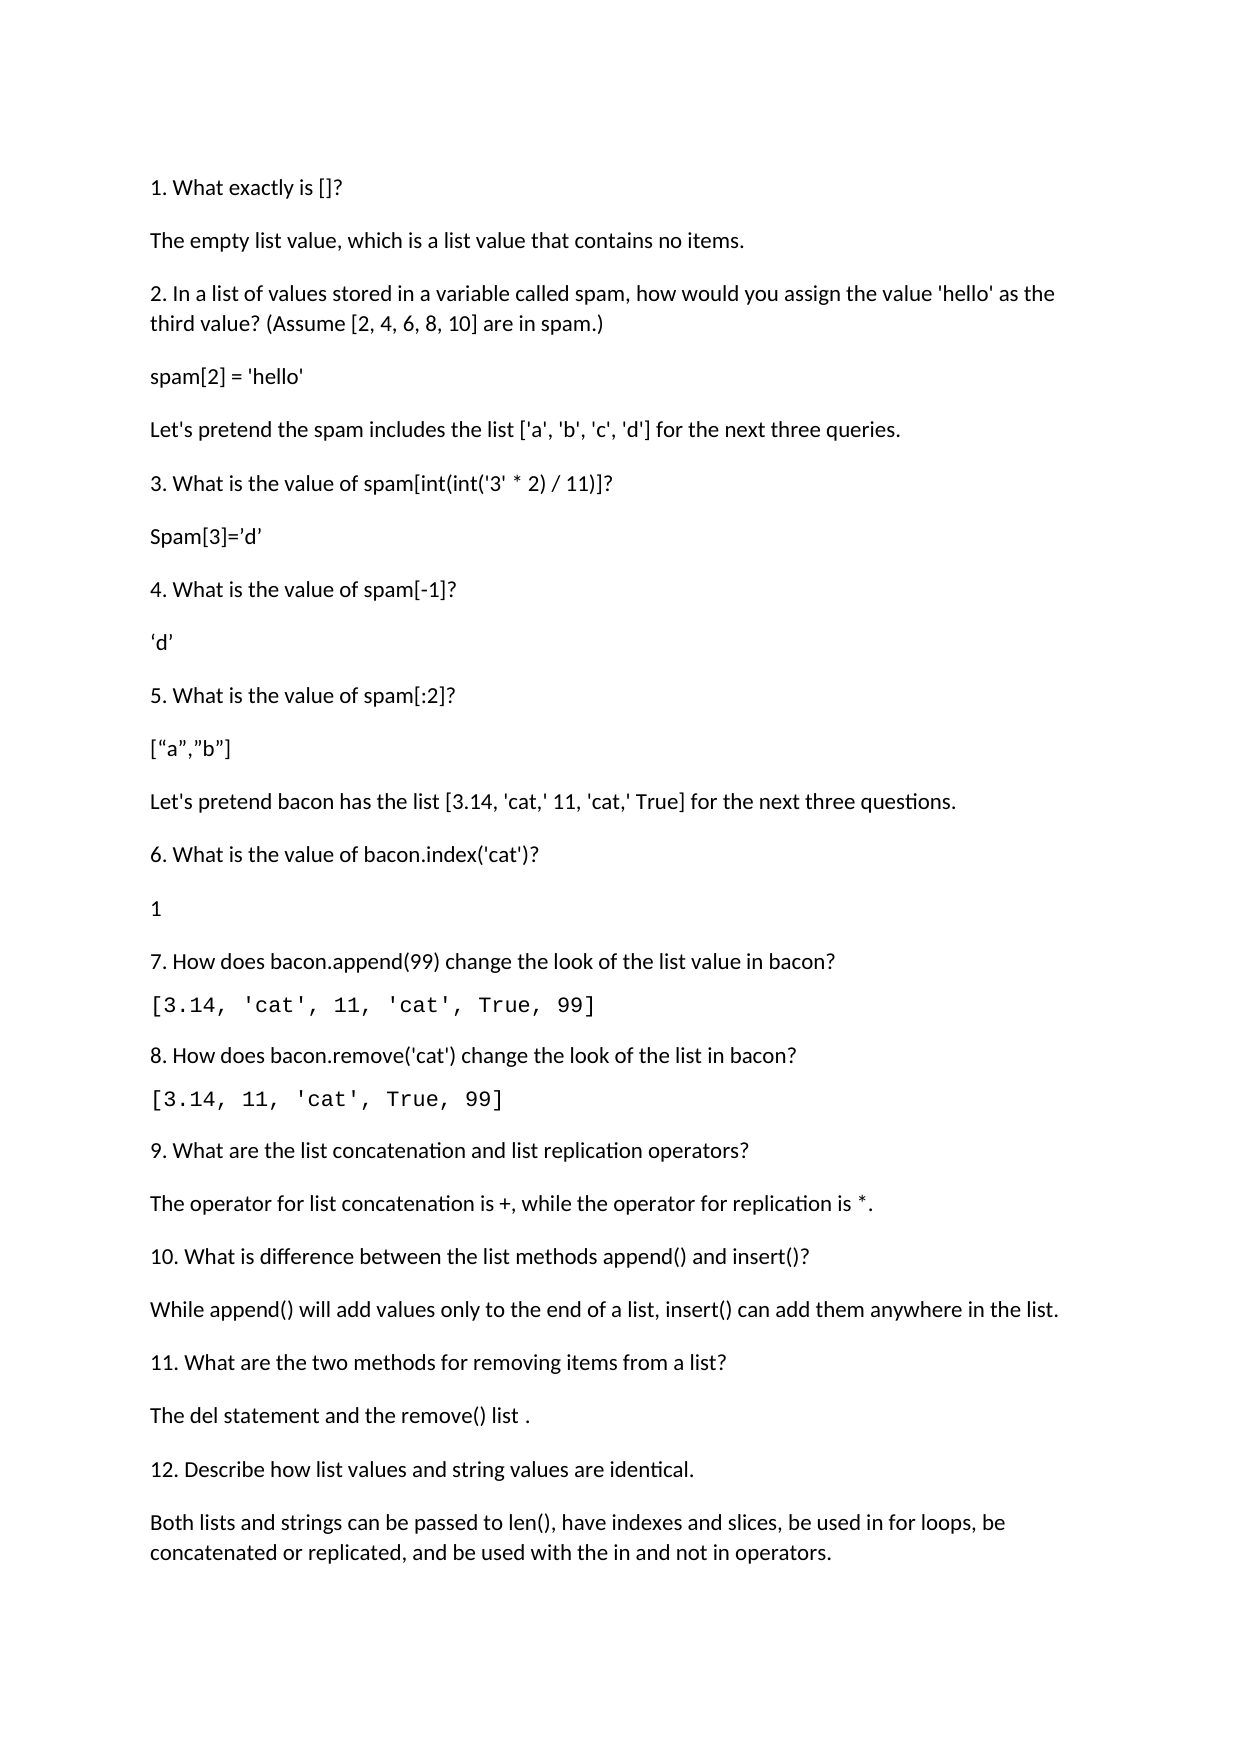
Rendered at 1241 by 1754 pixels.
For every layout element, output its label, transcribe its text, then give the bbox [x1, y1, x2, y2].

text 11. What are the two methods for removing items from a list? [150, 1348, 1090, 1377]
text 4. What is the value of spam[-1]? [150, 575, 1090, 603]
text 2. In a list of values stored in a variable called spam, how would you assign the value 'hello' as the third value? (Assume [2, 4, 6, 8, 10] are in spam.) [150, 279, 1090, 337]
text [3.14, 11, 'cat', True, 99] [150, 1088, 1090, 1113]
text 1. What exactly is []? [150, 173, 1090, 201]
text 9. What are the list concatenation and list replication operators? [150, 1136, 1090, 1164]
text 8. How does bacon.remove('cat') change the look of the list in bacon? [150, 1041, 1090, 1069]
text Spam[3]=’d’ [150, 522, 1090, 550]
text spam[2] = 'hello' [150, 362, 1090, 391]
text 5. What is the value of spam[:2]? [150, 681, 1090, 709]
text Let's pretend the spam includes the list ['a', 'b', 'c', 'd'] for the next three queries. [150, 416, 1090, 444]
text Both lists and strings can be passed to len(), have indexes and slices, be used in for loops, be concatenated or replicated, and be used with the in and not in operators. [150, 1508, 1090, 1566]
text 12. Describe how list values and string values are identical. [150, 1455, 1090, 1483]
text While append() will add values only to the end of a list, insert() can add them anywhere in the list. [150, 1295, 1090, 1323]
text 7. How does bacon.append(99) change the look of the list value in bacon? [150, 947, 1090, 975]
text The operator for list concatenation is +, while the operator for replication is *. [150, 1189, 1090, 1217]
text The del statement and the remove() list . [150, 1402, 1090, 1430]
text ‘d’ [150, 628, 1090, 656]
text 3. What is the value of spam[int(int('3' * 2) / 11)]? [150, 469, 1090, 497]
text Let's pretend bacon has the list [3.14, 'cat,' 11, 'cat,' True] for the next three questions. [150, 787, 1090, 816]
text 10. What is difference between the list methods append() and insert()? [150, 1242, 1090, 1270]
text [“a”,”b”] [150, 734, 1090, 762]
text 1 [150, 894, 1090, 922]
text [3.14, 'cat', 11, 'cat', True, 99] [150, 994, 1090, 1018]
text 6. What is the value of bacon.index('cat')? [150, 841, 1090, 869]
text The empty list value, which is a list value that contains no items. [150, 226, 1090, 254]
